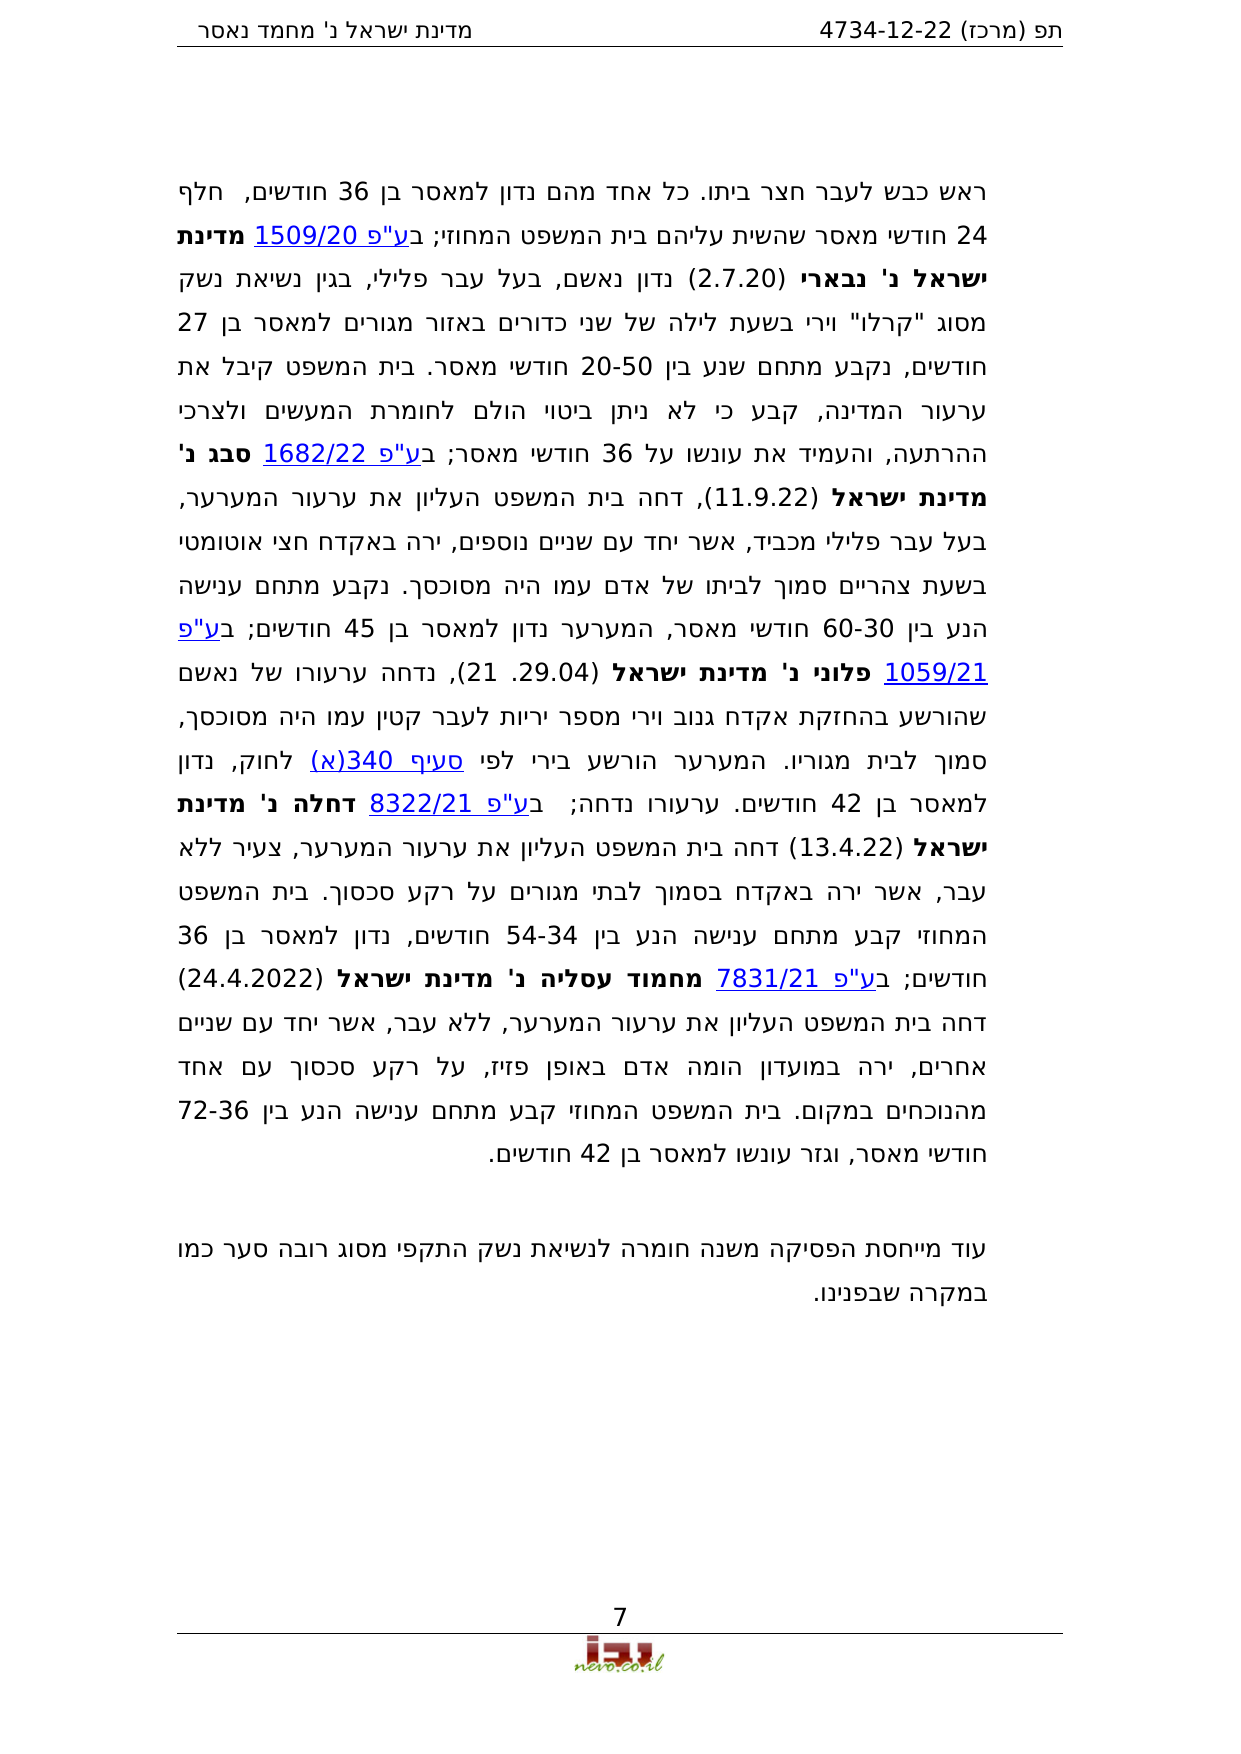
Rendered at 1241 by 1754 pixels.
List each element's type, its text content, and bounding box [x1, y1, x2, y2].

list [177, 177, 988, 1169]
picture [574, 1635, 666, 1673]
list עוד מייחסת הפסיקה משנה חומרה לנשיאת נשק התקפי מסוג רובה סער כמו במקרה שבפנינו. [177, 1234, 988, 1307]
